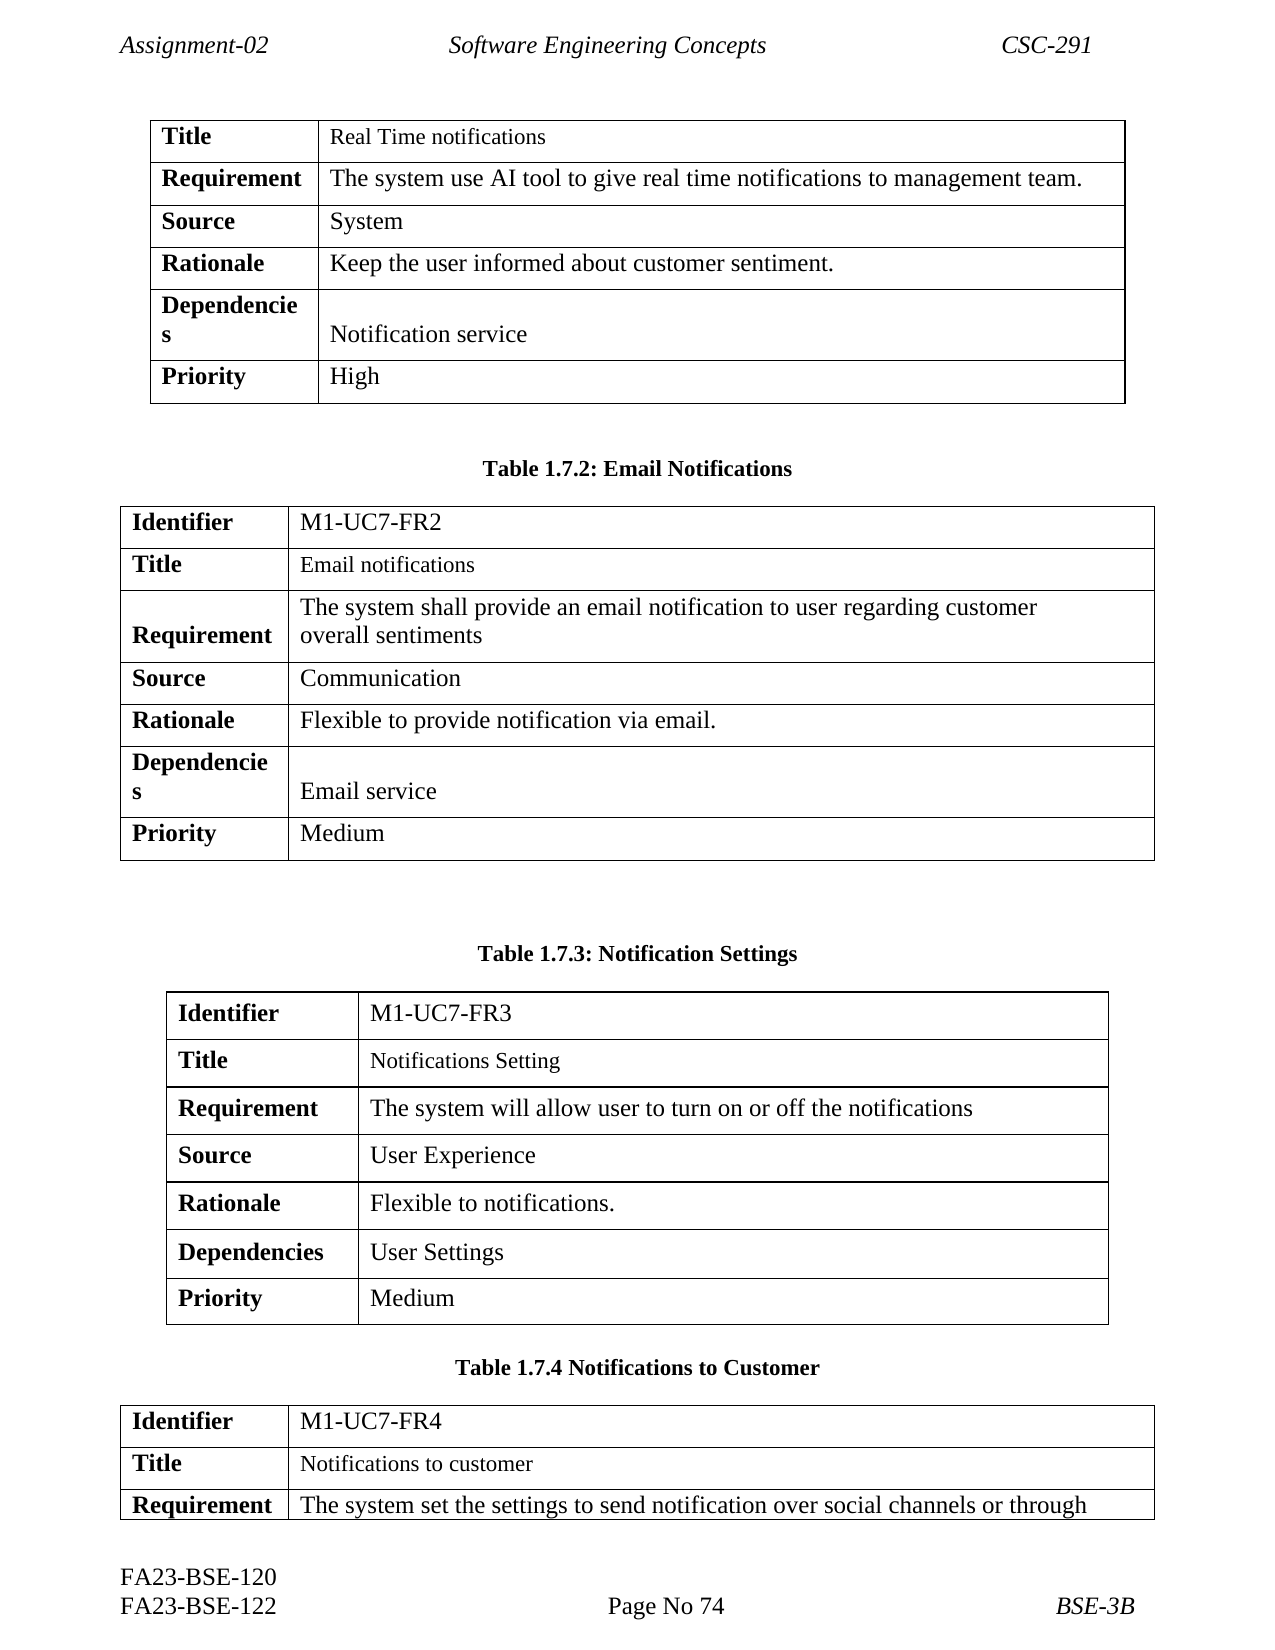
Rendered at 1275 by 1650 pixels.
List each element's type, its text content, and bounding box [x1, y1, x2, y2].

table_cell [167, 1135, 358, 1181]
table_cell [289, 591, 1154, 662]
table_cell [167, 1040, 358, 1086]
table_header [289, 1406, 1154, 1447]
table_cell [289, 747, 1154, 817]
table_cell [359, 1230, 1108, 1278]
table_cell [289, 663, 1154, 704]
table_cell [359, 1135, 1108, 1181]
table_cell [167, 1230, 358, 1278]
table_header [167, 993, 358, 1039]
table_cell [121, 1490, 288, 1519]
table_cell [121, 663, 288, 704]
text Table 1.7.2: Email Notifications [120, 455, 1155, 481]
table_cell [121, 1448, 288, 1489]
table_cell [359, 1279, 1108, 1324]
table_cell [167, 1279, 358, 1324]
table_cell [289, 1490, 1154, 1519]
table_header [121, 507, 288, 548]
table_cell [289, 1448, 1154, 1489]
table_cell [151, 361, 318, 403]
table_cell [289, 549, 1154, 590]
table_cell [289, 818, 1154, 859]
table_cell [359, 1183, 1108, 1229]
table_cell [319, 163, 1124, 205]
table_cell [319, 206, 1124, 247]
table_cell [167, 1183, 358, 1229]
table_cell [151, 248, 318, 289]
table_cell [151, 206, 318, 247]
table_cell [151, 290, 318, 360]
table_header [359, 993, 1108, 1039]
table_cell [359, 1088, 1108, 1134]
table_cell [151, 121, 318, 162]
text Table 1.7.4 Notifications to Customer [120, 1354, 1155, 1380]
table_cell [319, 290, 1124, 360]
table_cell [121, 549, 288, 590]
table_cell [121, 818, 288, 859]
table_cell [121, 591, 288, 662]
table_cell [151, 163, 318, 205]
text Table 1.7.3: Notification Settings [120, 940, 1155, 967]
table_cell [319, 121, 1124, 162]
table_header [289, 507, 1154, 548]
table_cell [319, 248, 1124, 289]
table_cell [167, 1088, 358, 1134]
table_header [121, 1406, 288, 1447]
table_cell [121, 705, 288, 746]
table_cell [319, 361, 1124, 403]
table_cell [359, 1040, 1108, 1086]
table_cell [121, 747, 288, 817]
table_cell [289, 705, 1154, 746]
